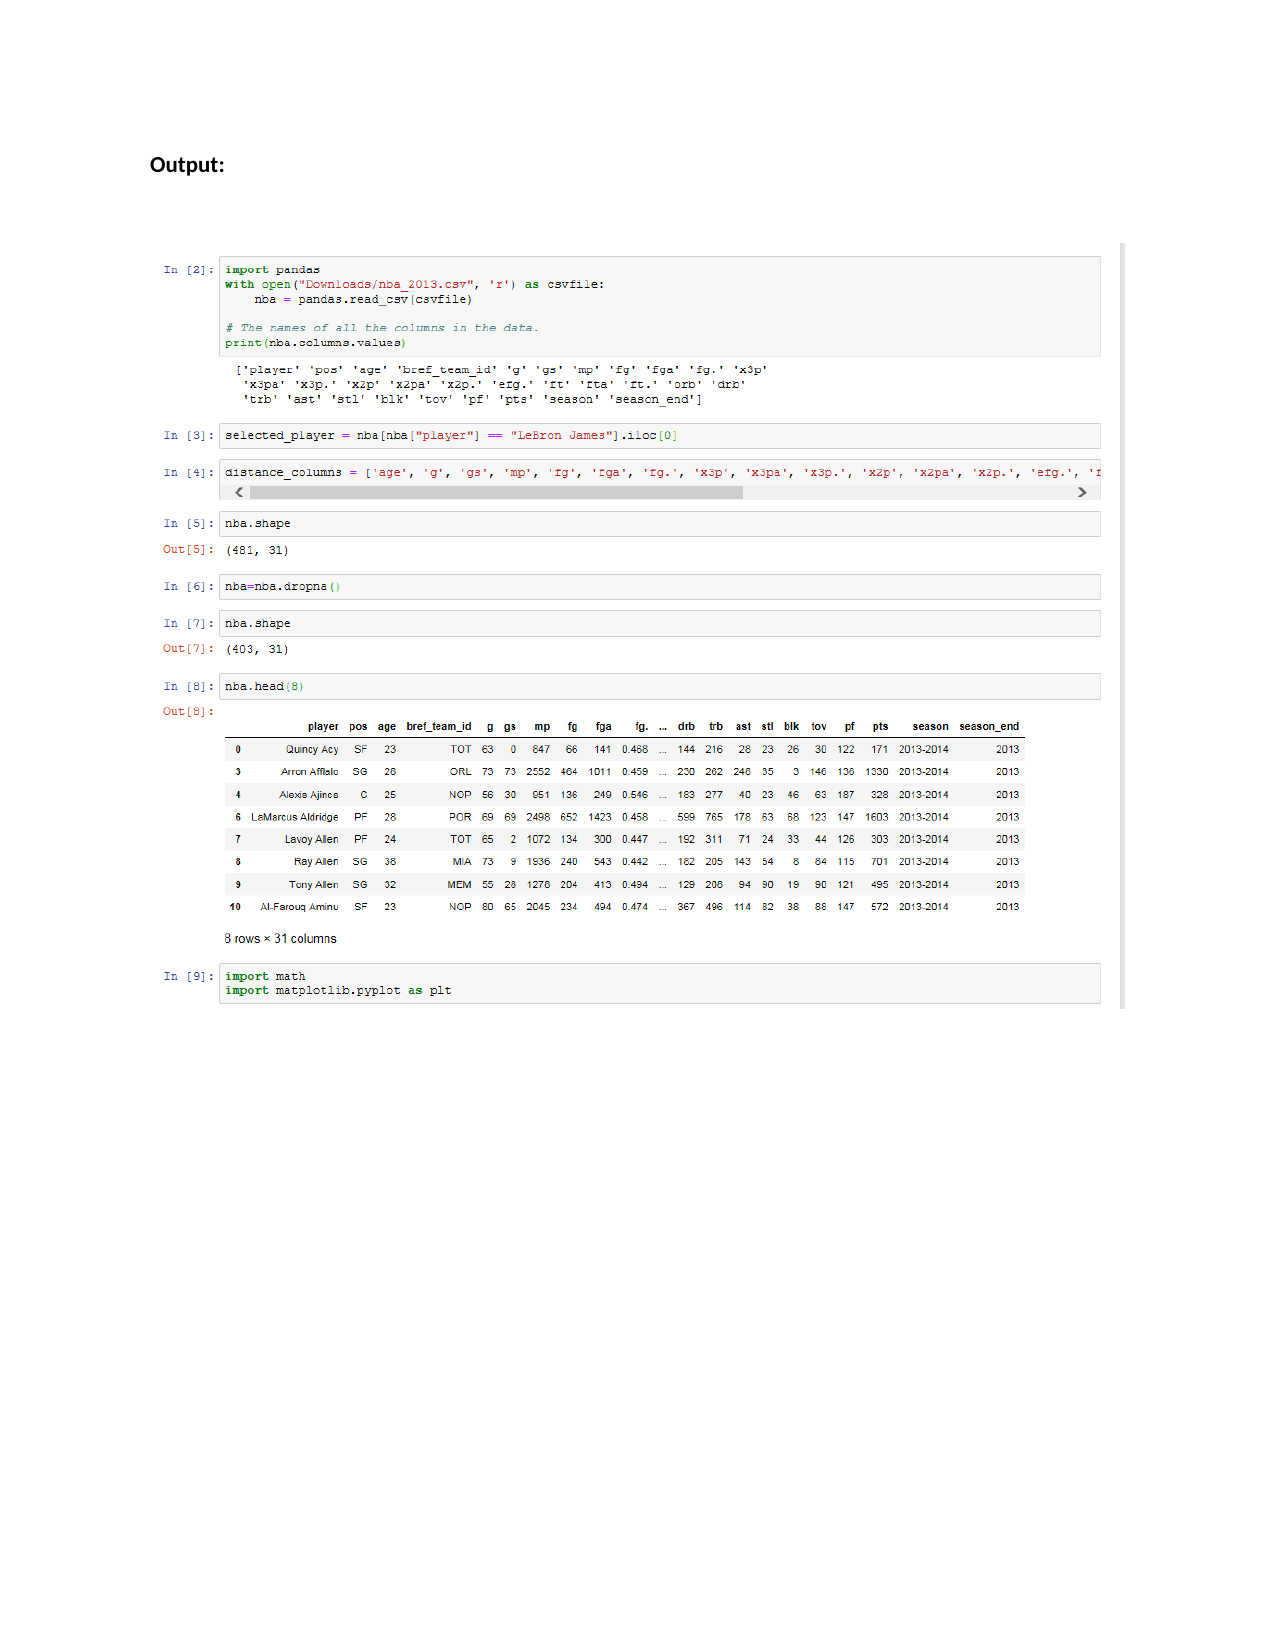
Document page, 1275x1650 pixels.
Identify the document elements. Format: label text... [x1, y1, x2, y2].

picture [150, 243, 1125, 1009]
text Output: [150, 150, 1125, 178]
